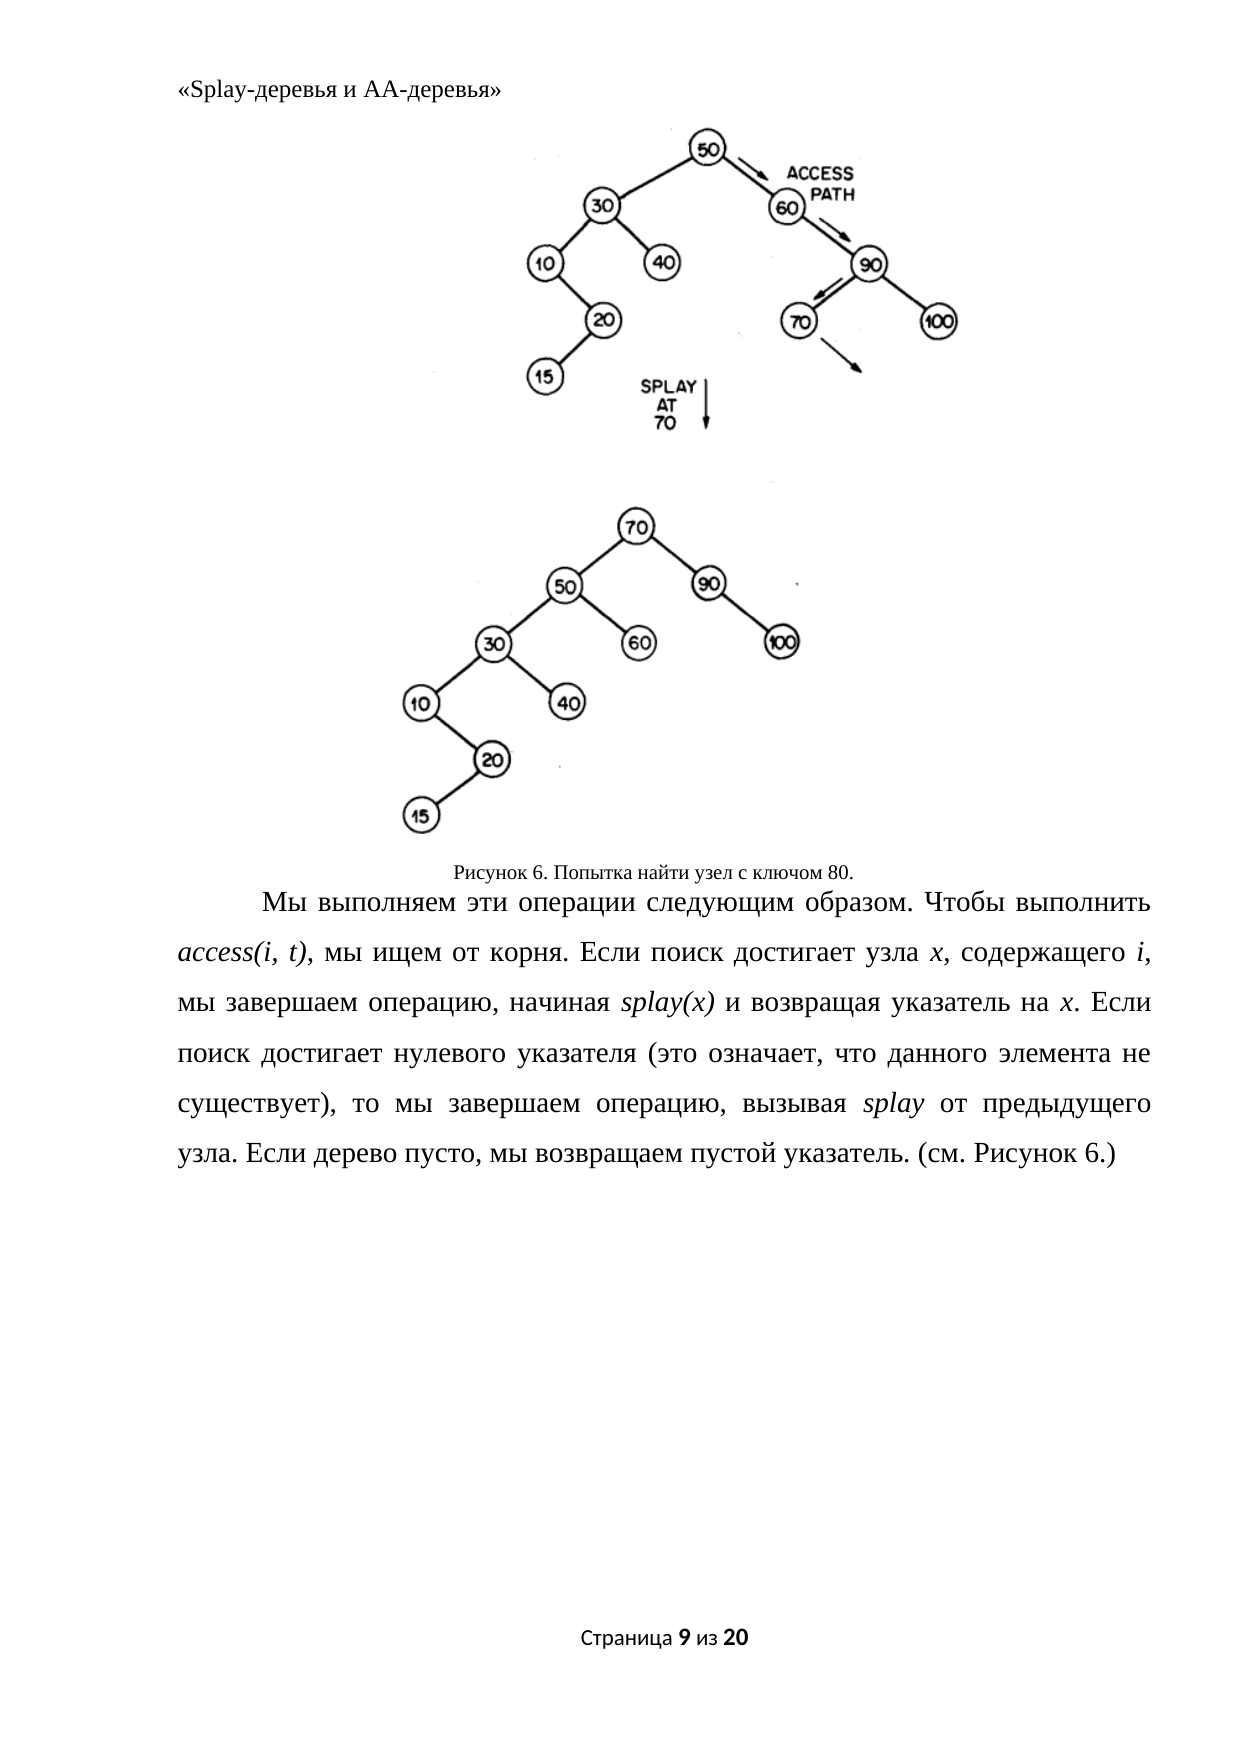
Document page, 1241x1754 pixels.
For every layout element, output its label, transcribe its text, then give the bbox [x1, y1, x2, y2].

picture [339, 118, 990, 850]
